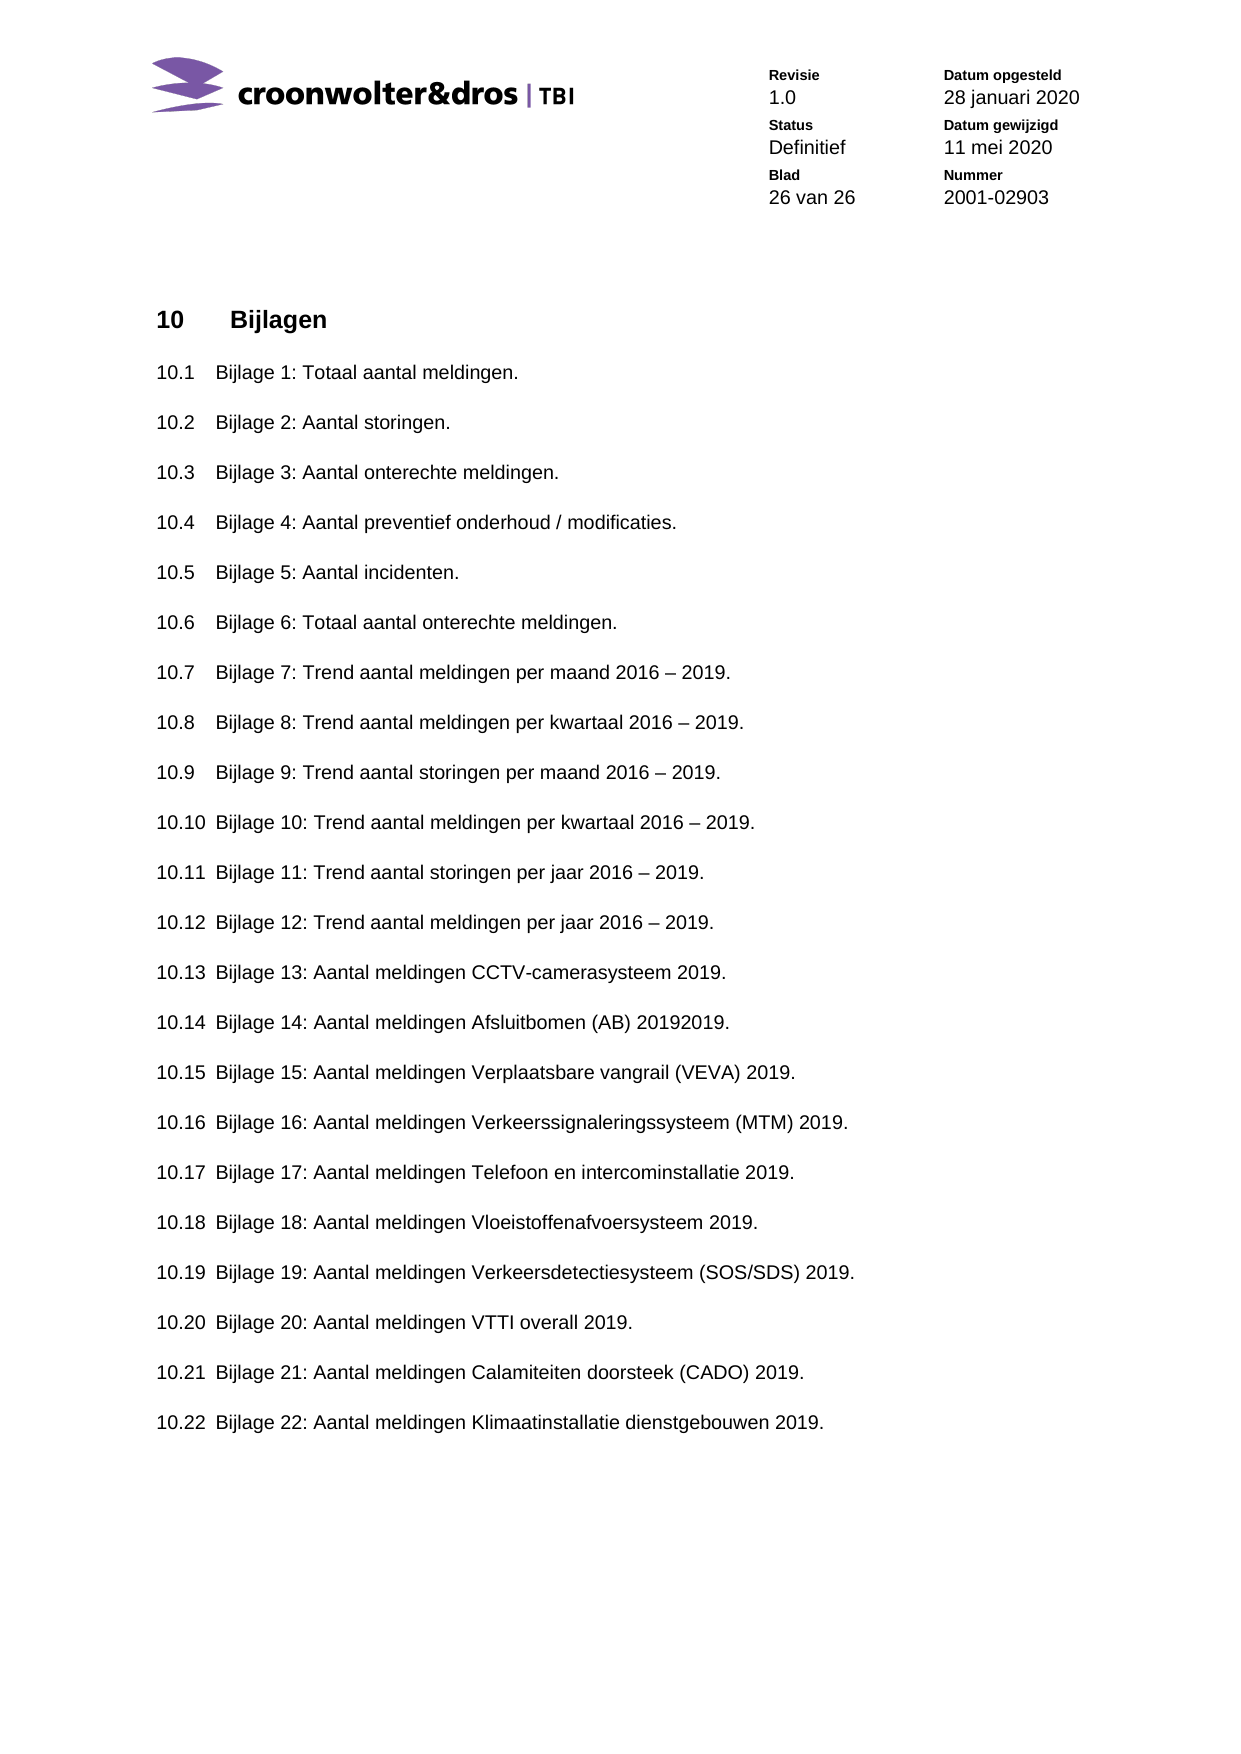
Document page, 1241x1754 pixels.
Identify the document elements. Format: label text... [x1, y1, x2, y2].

subtitle Bijlage 16: Aantal meldingen Verkeerssignaleringssysteem (MTM) 2019. [156, 1108, 893, 1133]
subtitle Bijlage 18: Aantal meldingen Vloeistoffenafvoersysteem 2019. [156, 1208, 893, 1233]
subtitle Bijlage 21: Aantal meldingen Calamiteiten doorsteek (CADO) 2019. [156, 1358, 893, 1383]
subtitle Bijlage 20: Aantal meldingen VTTI overall 2019. [156, 1308, 893, 1333]
subtitle Bijlage 3: Aantal onterechte meldingen. [156, 458, 893, 483]
picture [0, 0, 581, 116]
subtitle Bijlage 1: Totaal aantal meldingen. [156, 358, 893, 383]
subtitle Bijlage 4: Aantal preventief onderhoud / modificaties. [156, 508, 893, 533]
subtitle Bijlage 10: Trend aantal meldingen per kwartaal 2016 – 2019. [156, 808, 893, 833]
subtitle Bijlage 15: Aantal meldingen Verplaatsbare vangrail (VEVA) 2019. [156, 1058, 893, 1083]
subtitle Bijlage 13: Aantal meldingen CCTV-camerasysteem 2019. [156, 958, 893, 983]
subtitle Bijlage 19: Aantal meldingen Verkeersdetectiesysteem (SOS/SDS) 2019. [156, 1258, 893, 1283]
subtitle Bijlage 2: Aantal storingen. [156, 408, 893, 433]
subtitle Bijlage 5: Aantal incidenten. [156, 558, 893, 583]
subtitle Bijlage 22: Aantal meldingen Klimaatinstallatie dienstgebouwen 2019. [156, 1408, 893, 1433]
subtitle Bijlage 11: Trend aantal storingen per jaar 2016 – 2019. [156, 858, 893, 883]
subtitle Bijlage 14: Aantal meldingen Afsluitbomen (AB) 20192019. [156, 1008, 893, 1033]
subtitle Bijlage 8: Trend aantal meldingen per kwartaal 2016 – 2019. [156, 708, 893, 733]
subtitle Bijlage 6: Totaal aantal onterechte meldingen. [156, 608, 893, 633]
subtitle Bijlage 17: Aantal meldingen Telefoon en intercominstallatie 2019. [156, 1158, 893, 1183]
subtitle Bijlage 7: Trend aantal meldingen per maand 2016 – 2019. [156, 658, 893, 683]
subtitle Bijlage 9: Trend aantal storingen per maand 2016 – 2019. [156, 758, 893, 783]
subtitle Bijlage 12: Trend aantal meldingen per jaar 2016 – 2019. [156, 908, 893, 933]
subtitle Bijlagen [156, 308, 893, 333]
